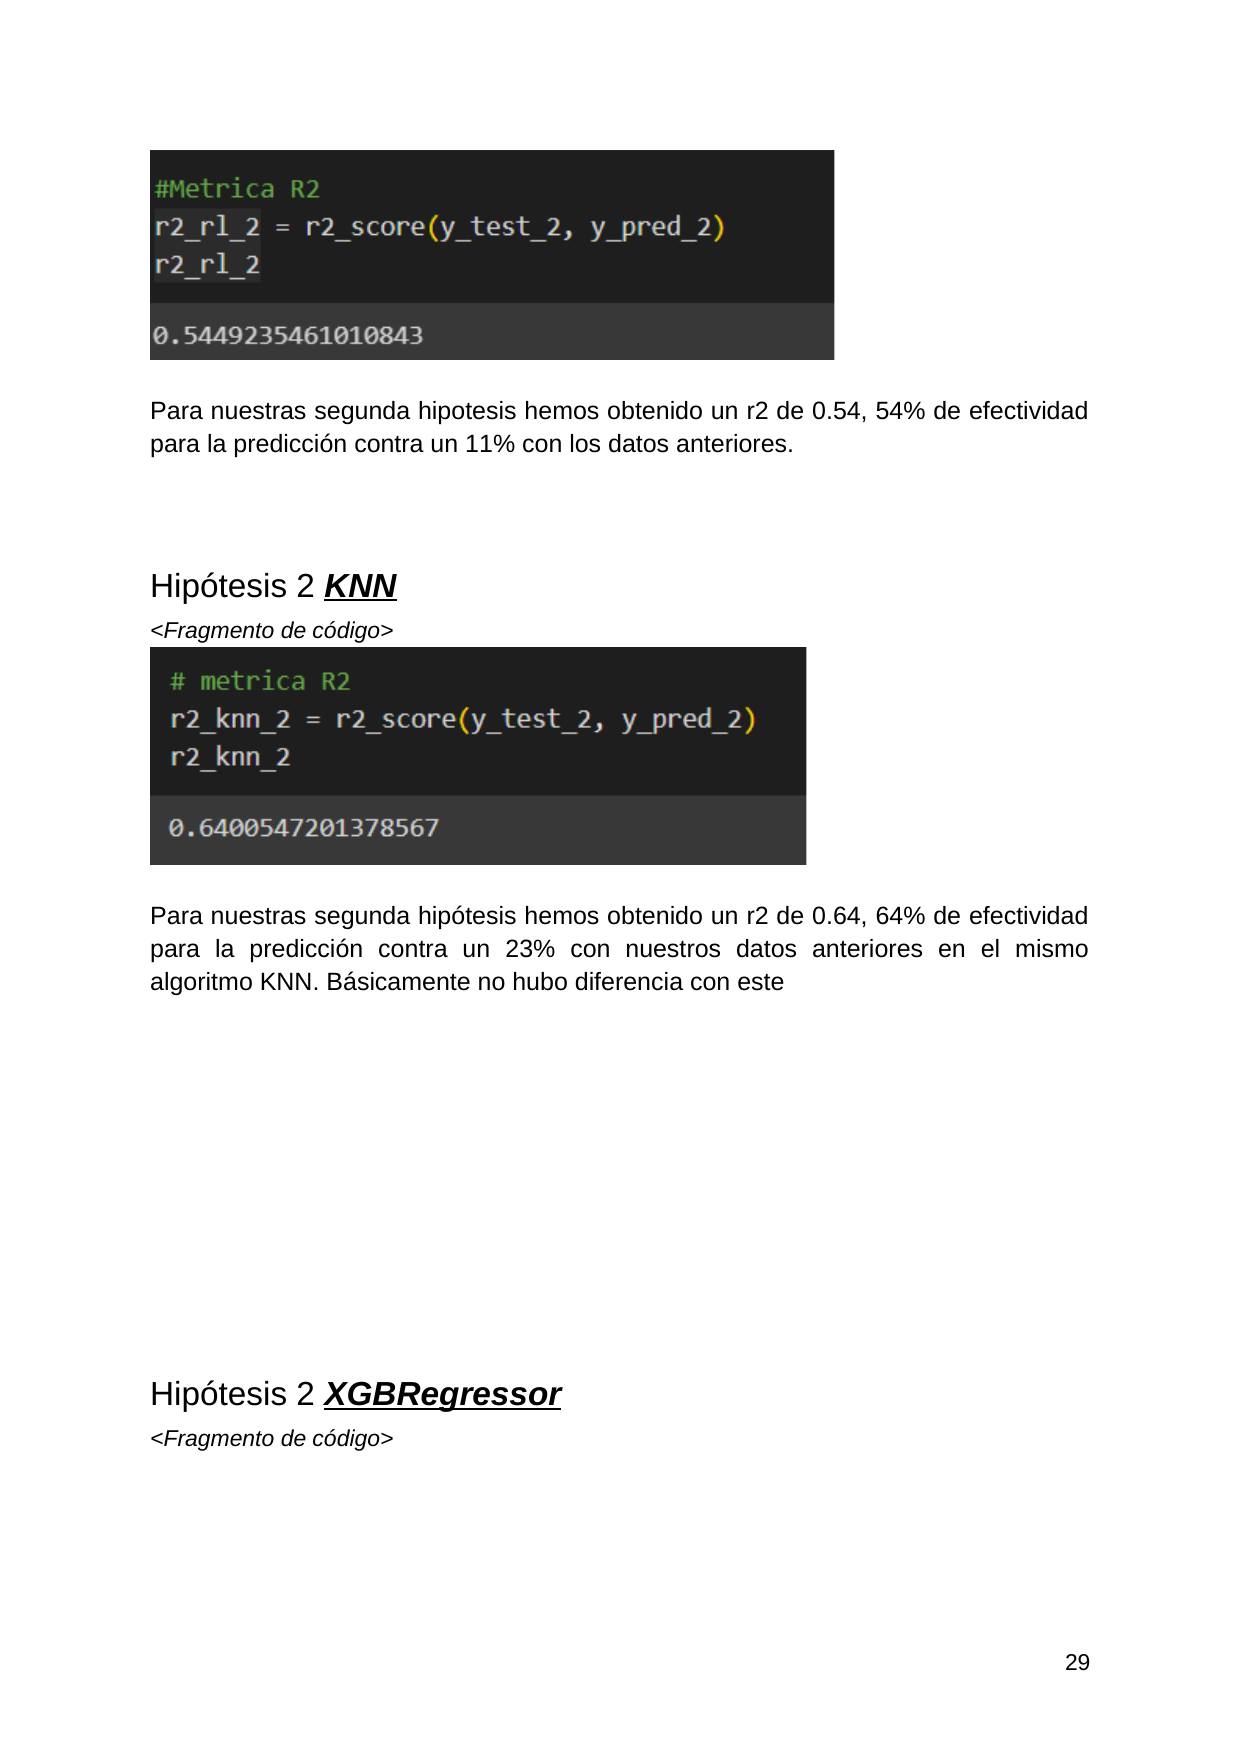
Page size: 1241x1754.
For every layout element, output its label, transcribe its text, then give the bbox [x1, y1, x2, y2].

picture [150, 647, 807, 865]
text <Fragmento de código> [150, 1425, 1090, 1452]
subtitle Hipótesis 2 KNN [150, 566, 1090, 604]
picture [150, 150, 835, 360]
text Para nuestras segunda hipotesis hemos obtenido un r2 de 0.54, 54% de efectividad para la predicción contra un 11% con los datos anteriores. [150, 396, 1090, 458]
subtitle Hipótesis 2 XGBRegressor [150, 1374, 1090, 1413]
text Para nuestras segunda hipótesis hemos obtenido un r2 de 0.64, 64% de efectividad para la predicción contra un 23% con nuestros datos anteriores en el mismo algoritmo KNN. Básicamente no hubo diferencia con este [150, 901, 1090, 996]
text <Fragmento de código> [150, 617, 1090, 643]
